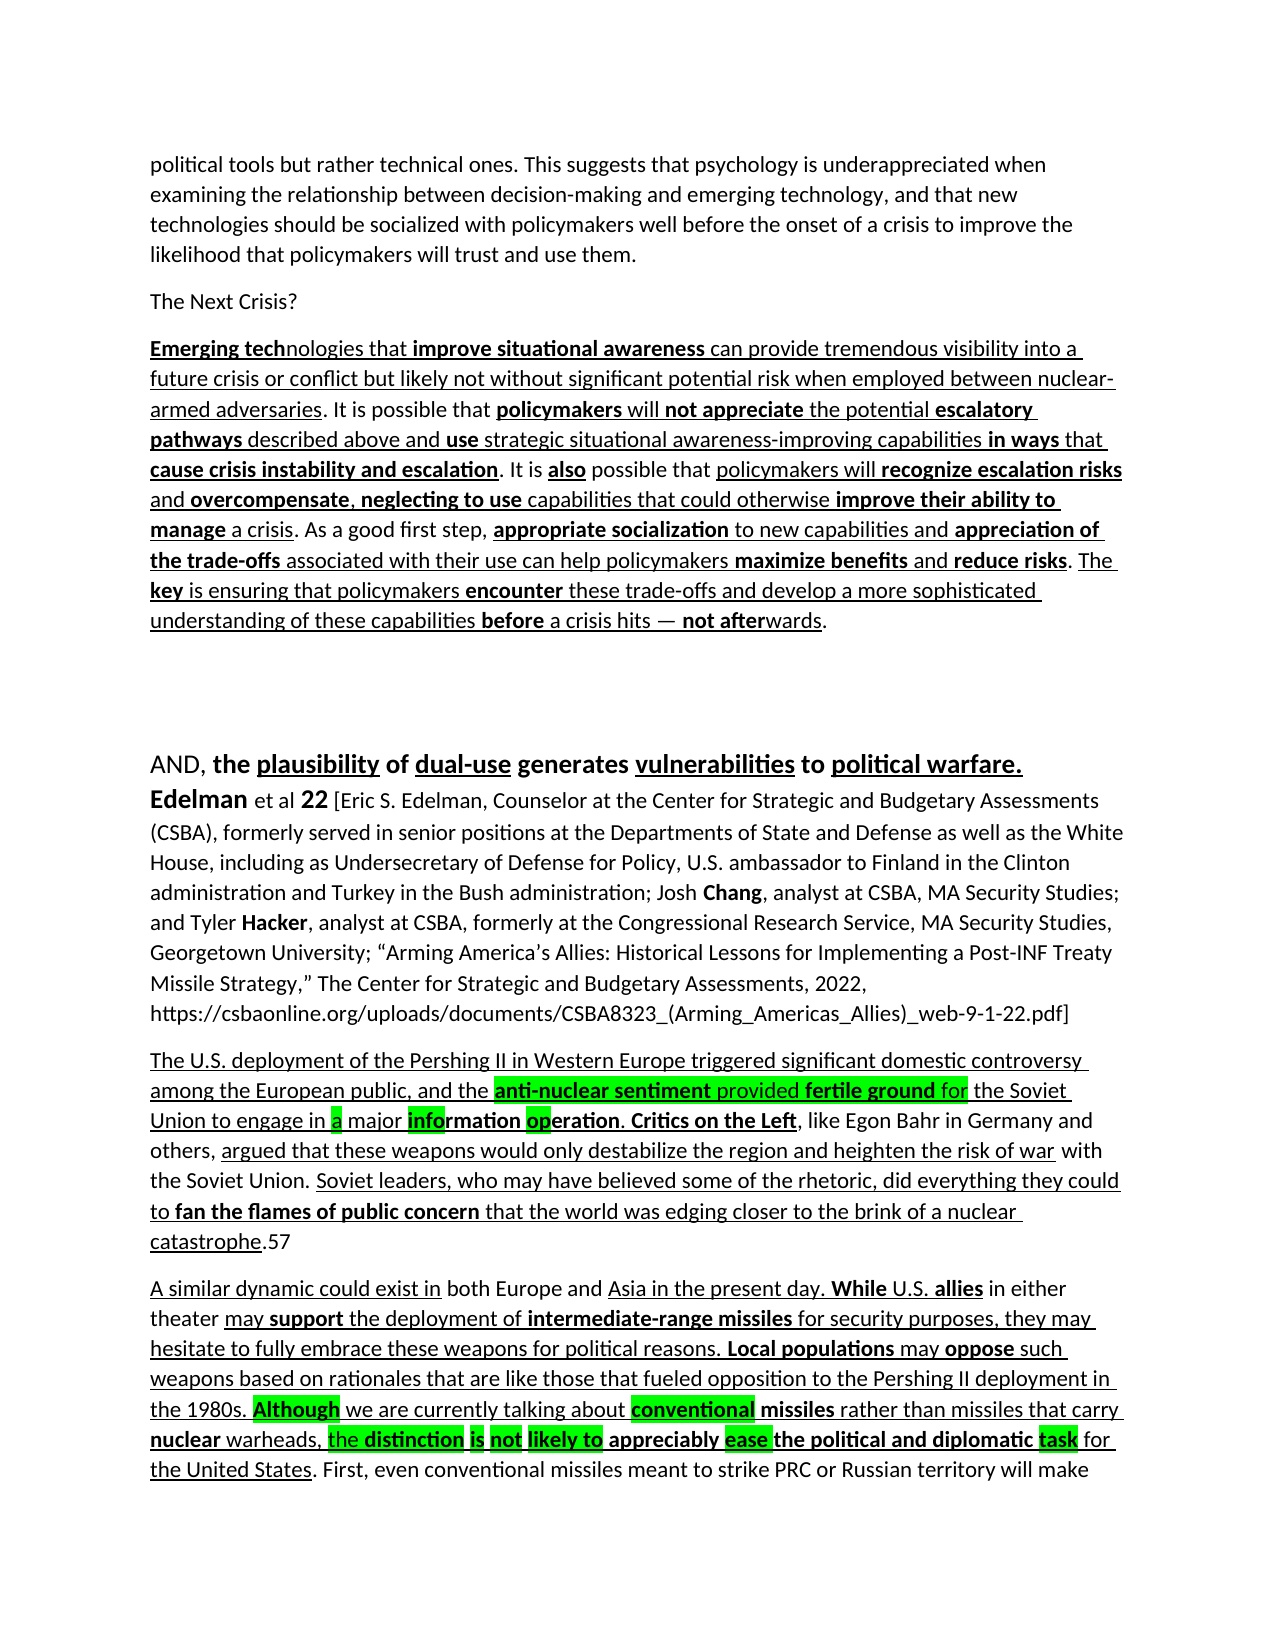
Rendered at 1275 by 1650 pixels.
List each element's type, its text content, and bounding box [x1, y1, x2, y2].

text Edelman et al 22 [Eric S. Edelman, Counselor at the Center for Strategic and Budgetary Assessments (CSBA), formerly served in senior positions at the Departments of State and Defense as well as the White House, including as Undersecretary of Defense for Policy, U.S. ambassador to Finland in the Clinton administration and Turkey in the Bush administration; Josh Chang, analyst at CSBA, MA Security Studies; and Tyler Hacker, analyst at CSBA, formerly at the Congressional Research Service, MA Security Studies, Georgetown University; “Arming America’s Allies: Historical Lessons for Implementing a Post-INF Treaty Missile Strategy,” The Center for Strategic and Budgetary Assessments, 2022, https://csbaonline.org/uploads/documents/CSBA8323_(Arming_Americas_Allies)_web-9-1-22.pdf] [150, 782, 1125, 1027]
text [150, 1274, 1125, 1483]
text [150, 150, 1125, 269]
subtitle AND, the plausibility of dual-use generates vulnerabilities to political warfare. [150, 747, 1125, 780]
text The Next Crisis? [150, 287, 1125, 316]
text The U.S. deployment of the Pershing II in Western Europe triggered significant domestic controversy among the European public, and the anti-nuclear sentiment provided fertile ground for the Soviet Union to engage in a major information operation. Critics on the Left, like Egon Bahr in Germany and others, argued that these weapons would only destabilize the region and heighten the risk of war with the Soviet Union. Soviet leaders, who may have believed some of the rhetoric, did everything they could to fan the flames of public concern that the world was edging closer to the brink of a nuclear catastrophe.57 [150, 1046, 1125, 1255]
text Emerging technologies that improve situational awareness can provide tremendous visibility into a future crisis or conflict but likely not without significant potential risk when employed between nuclear-armed adversaries. It is possible that policymakers will not appreciate the potential escalatory pathways described above and use strategic situational awareness-improving capabilities in ways that cause crisis instability and escalation. It is also possible that policymakers will recognize escalation risks and overcompensate, neglecting to use capabilities that could otherwise improve their ability to manage a crisis. As a good first step, appropriate socialization to new capabilities and appreciation of the trade-offs associated with their use can help policymakers maximize benefits and reduce risks. The key is ensuring that policymakers encounter these trade-offs and develop a more sophisticated understanding of these capabilities before a crisis hits — not afterwards. [150, 334, 1125, 634]
